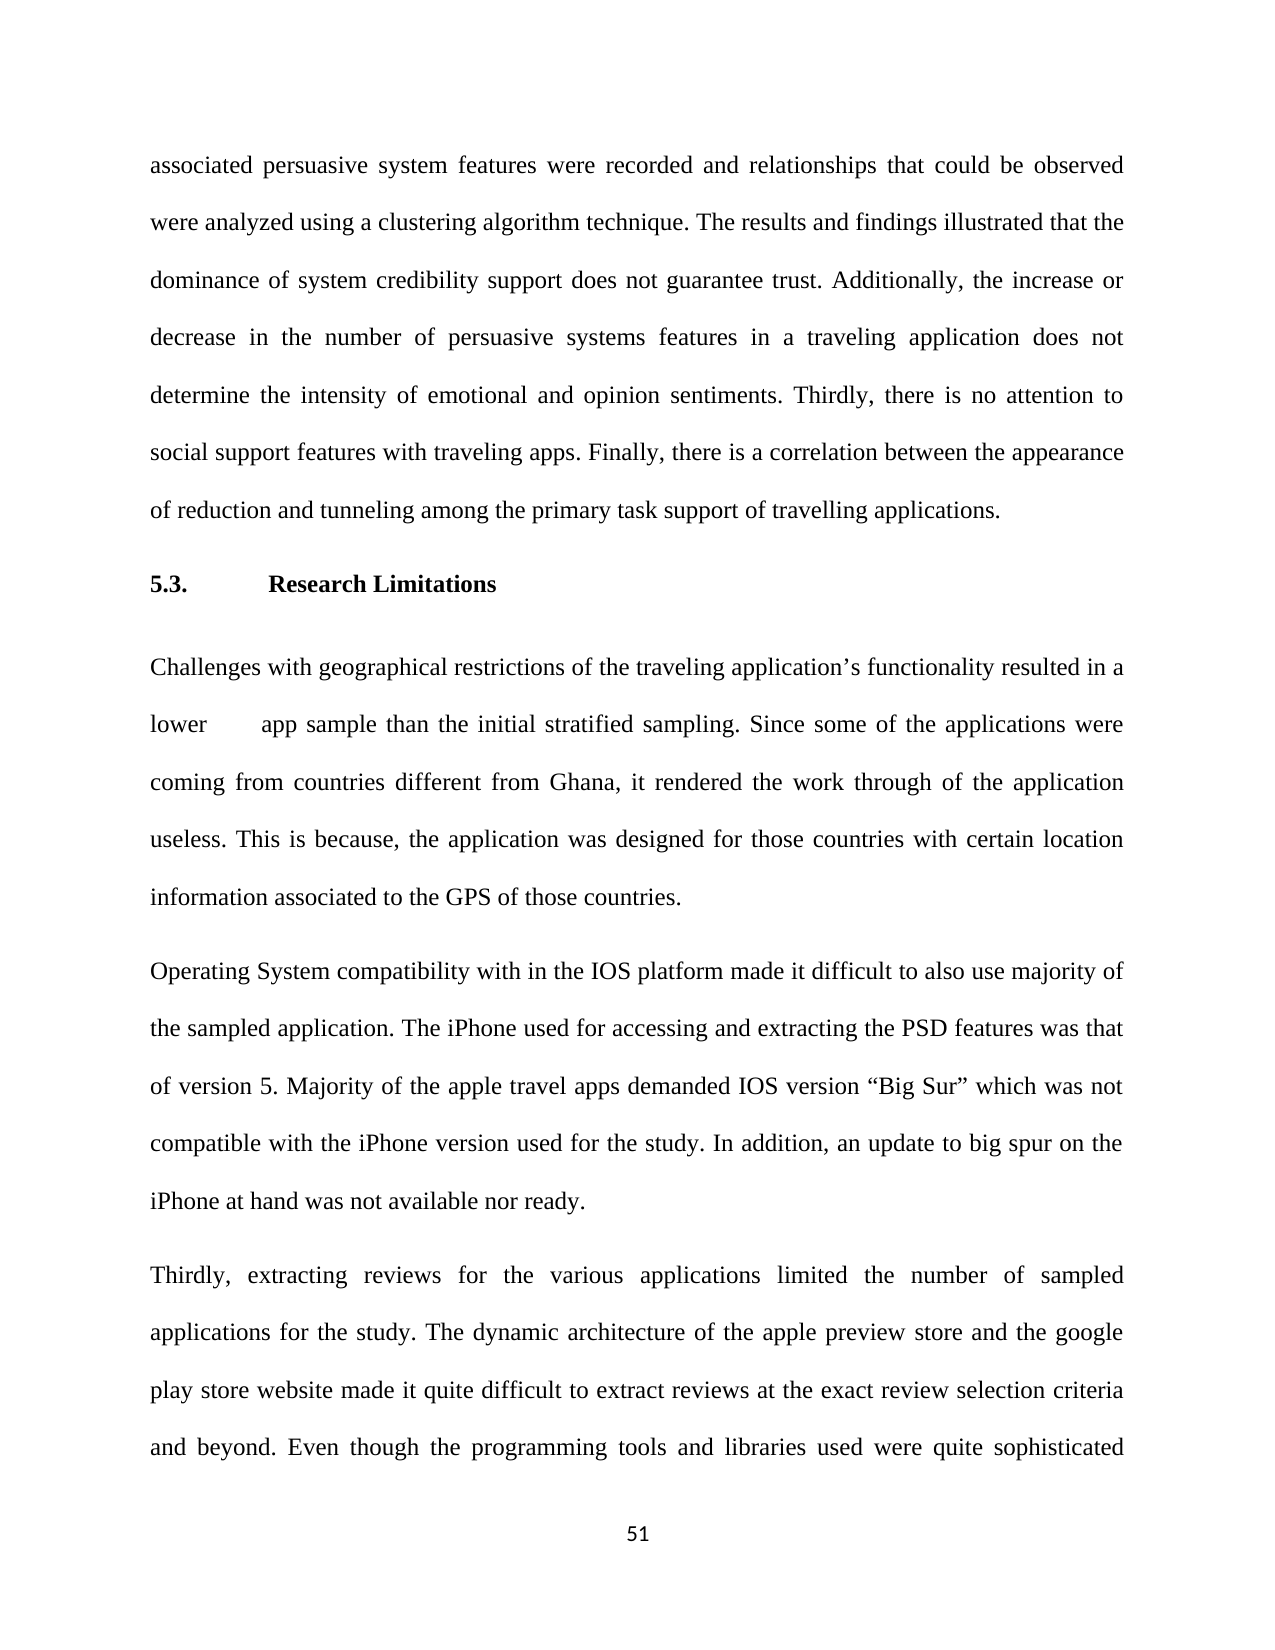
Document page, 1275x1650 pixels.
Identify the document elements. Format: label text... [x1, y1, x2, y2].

subtitle Research Limitations [150, 569, 1140, 598]
text Operating System compatibility with in the IOS platform made it difficult to also use majority of the sampled application. The iPhone used for accessing and extracting the PSD features was that of version 5. Majority of the apple travel apps demanded IOS version “Big Sur” which was not compatible with the iPhone version used for the study. In addition, an update to big spur on the iPhone at hand was not available nor ready. [150, 956, 1125, 1214]
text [150, 150, 1125, 524]
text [150, 1260, 1125, 1461]
text Challenges with geographical restrictions of the traveling application’s functionality resulted in a lower app sample than the initial stratified sampling. Since some of the applications were coming from countries different from Ghana, it rendered the work through of the application useless. This is because, the application was designed for those countries with certain location information associated to the GPS of those countries. [150, 652, 1125, 910]
